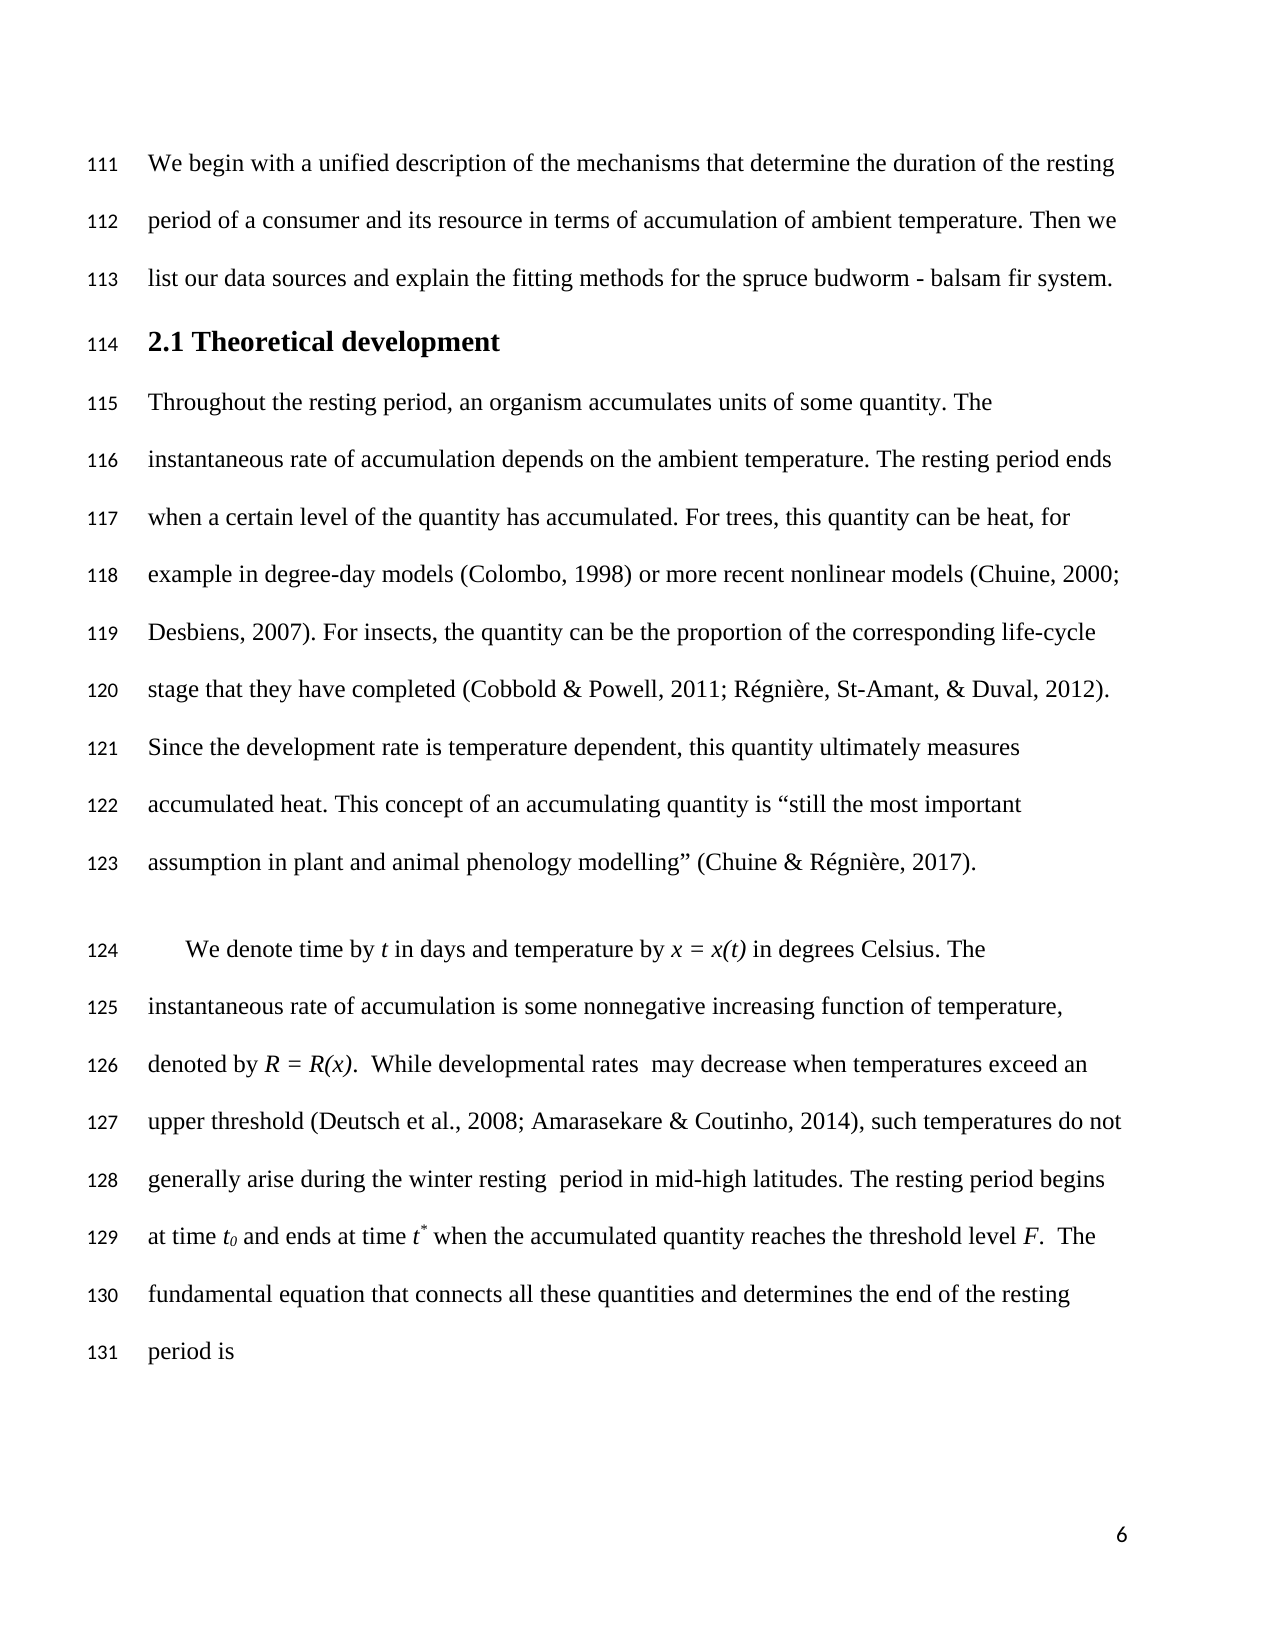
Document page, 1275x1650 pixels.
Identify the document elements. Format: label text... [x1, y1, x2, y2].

text We begin with a unified description of the mechanisms that determine the duration of the resting period of a consumer and its resource in terms of accumulation of ambient temperature. Then we list our data sources and explain the fitting methods for the spruce budworm - balsam fir system. [148, 148, 1127, 291]
subtitle 2.1 Theoretical development [148, 324, 1127, 358]
text We denote time by t in days and temperature by x = x(t) in degrees Celsius. The instantaneous rate of accumulation is some nonnegative increasing function of temperature, denoted by R = R(x). While developmental rates may decrease when temperatures exceed an upper threshold (Deutsch et al., 2008; Amarasekare & Coutinho, 2014), such temperatures do not generally arise during the winter resting period in mid-high latitudes. The resting period begins at time t0 and ends at time t* when the accumulated quantity reaches the threshold level F. The fundamental equation that connects all these quantities and determines the end of the resting period is [148, 934, 1127, 1365]
text Throughout the resting period, an organism accumulates units of some quantity. The instantaneous rate of accumulation depends on the ambient temperature. The resting period ends when a certain level of the quantity has accumulated. For trees, this quantity can be heat, for example in degree-day models (Colombo, 1998) or more recent nonlinear models (Chuine, 2000; Desbiens, 2007). For insects, the quantity can be the proportion of the corresponding life-cycle stage that they have completed (Cobbold & Powell, 2011; Régnière, St-Amant, & Duval, 2012). Since the development rate is temperature dependent, this quantity ultimately measures accumulated heat. This concept of an accumulating quantity is “still the most important assumption in plant and animal phenology modelling” (Chuine & Régnière, 2017). [148, 387, 1127, 876]
